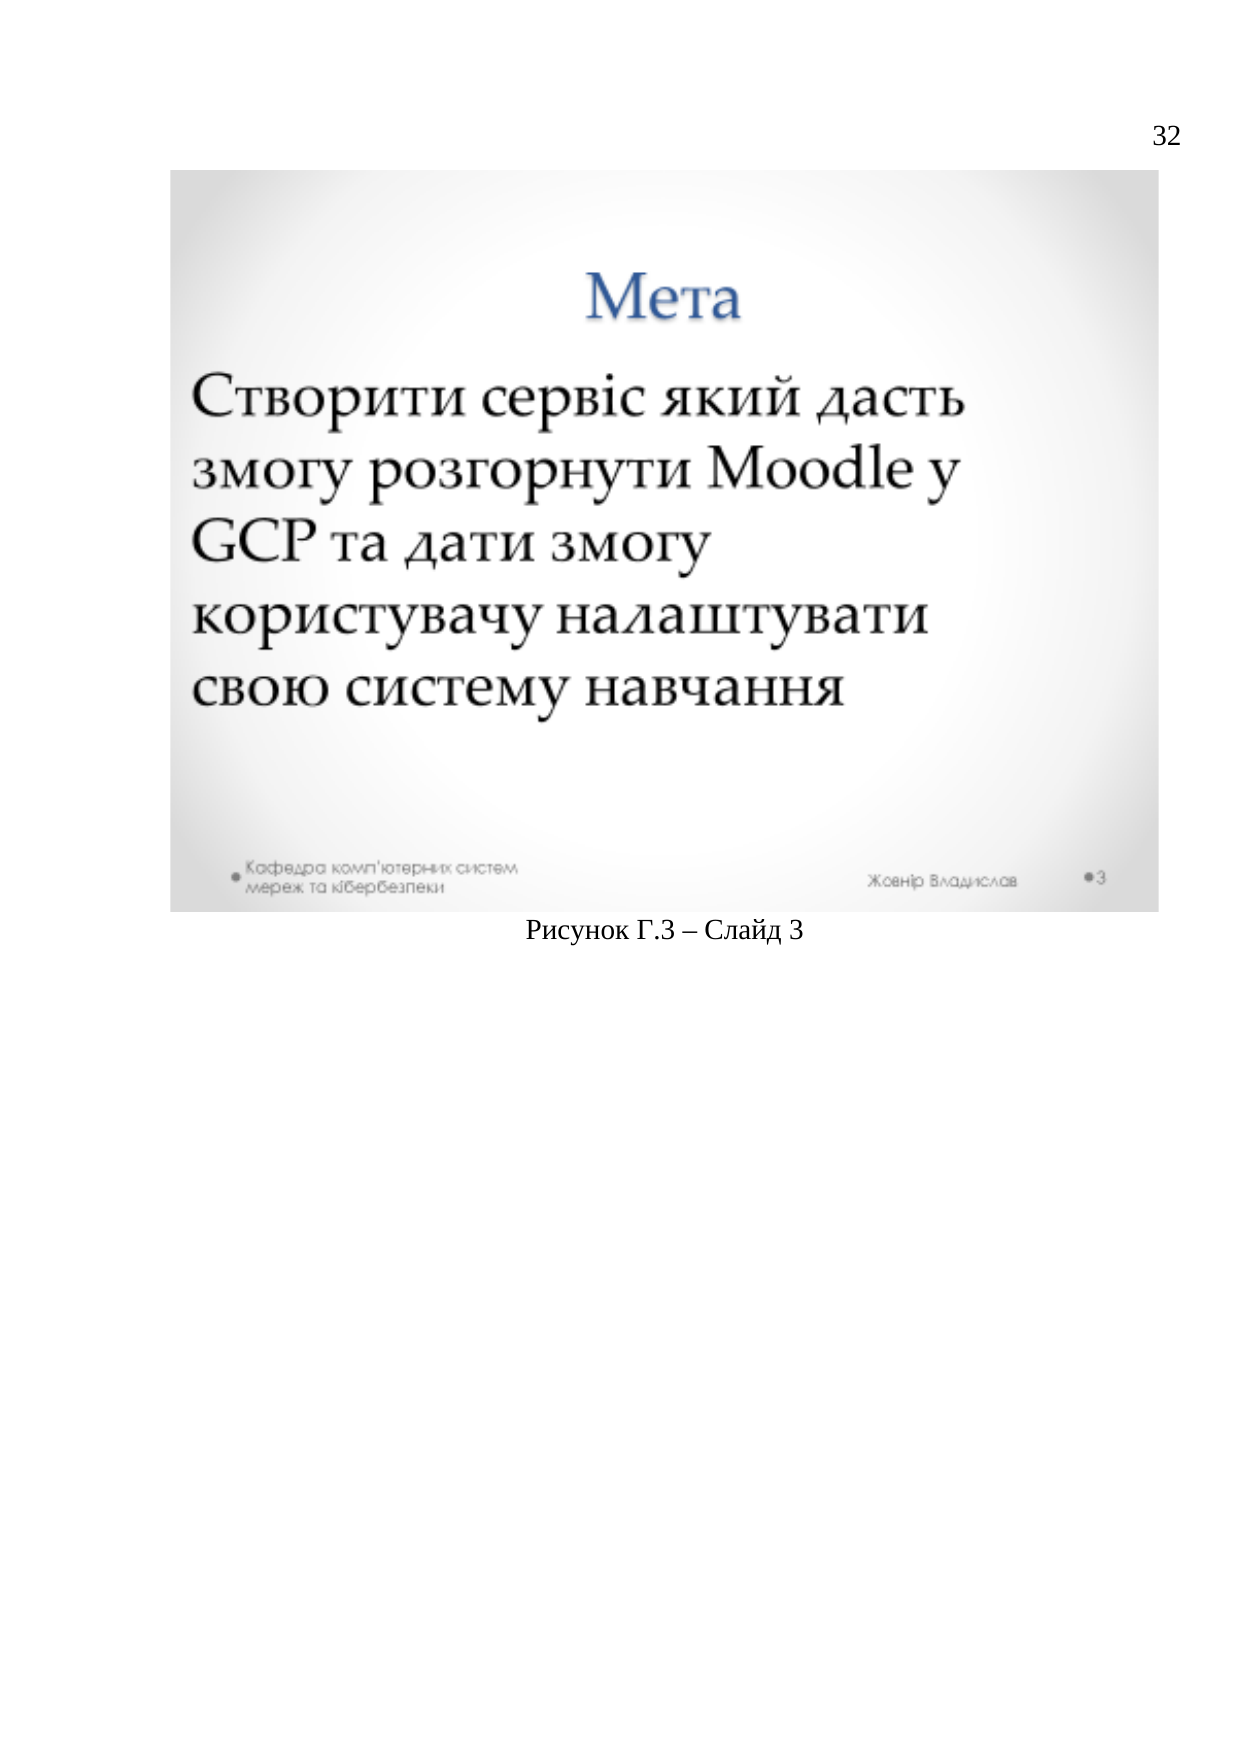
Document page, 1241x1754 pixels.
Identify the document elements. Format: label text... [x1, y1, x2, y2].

picture [170, 170, 1159, 912]
text Рисунок Г.3 – Слайд 3 [148, 912, 1181, 946]
